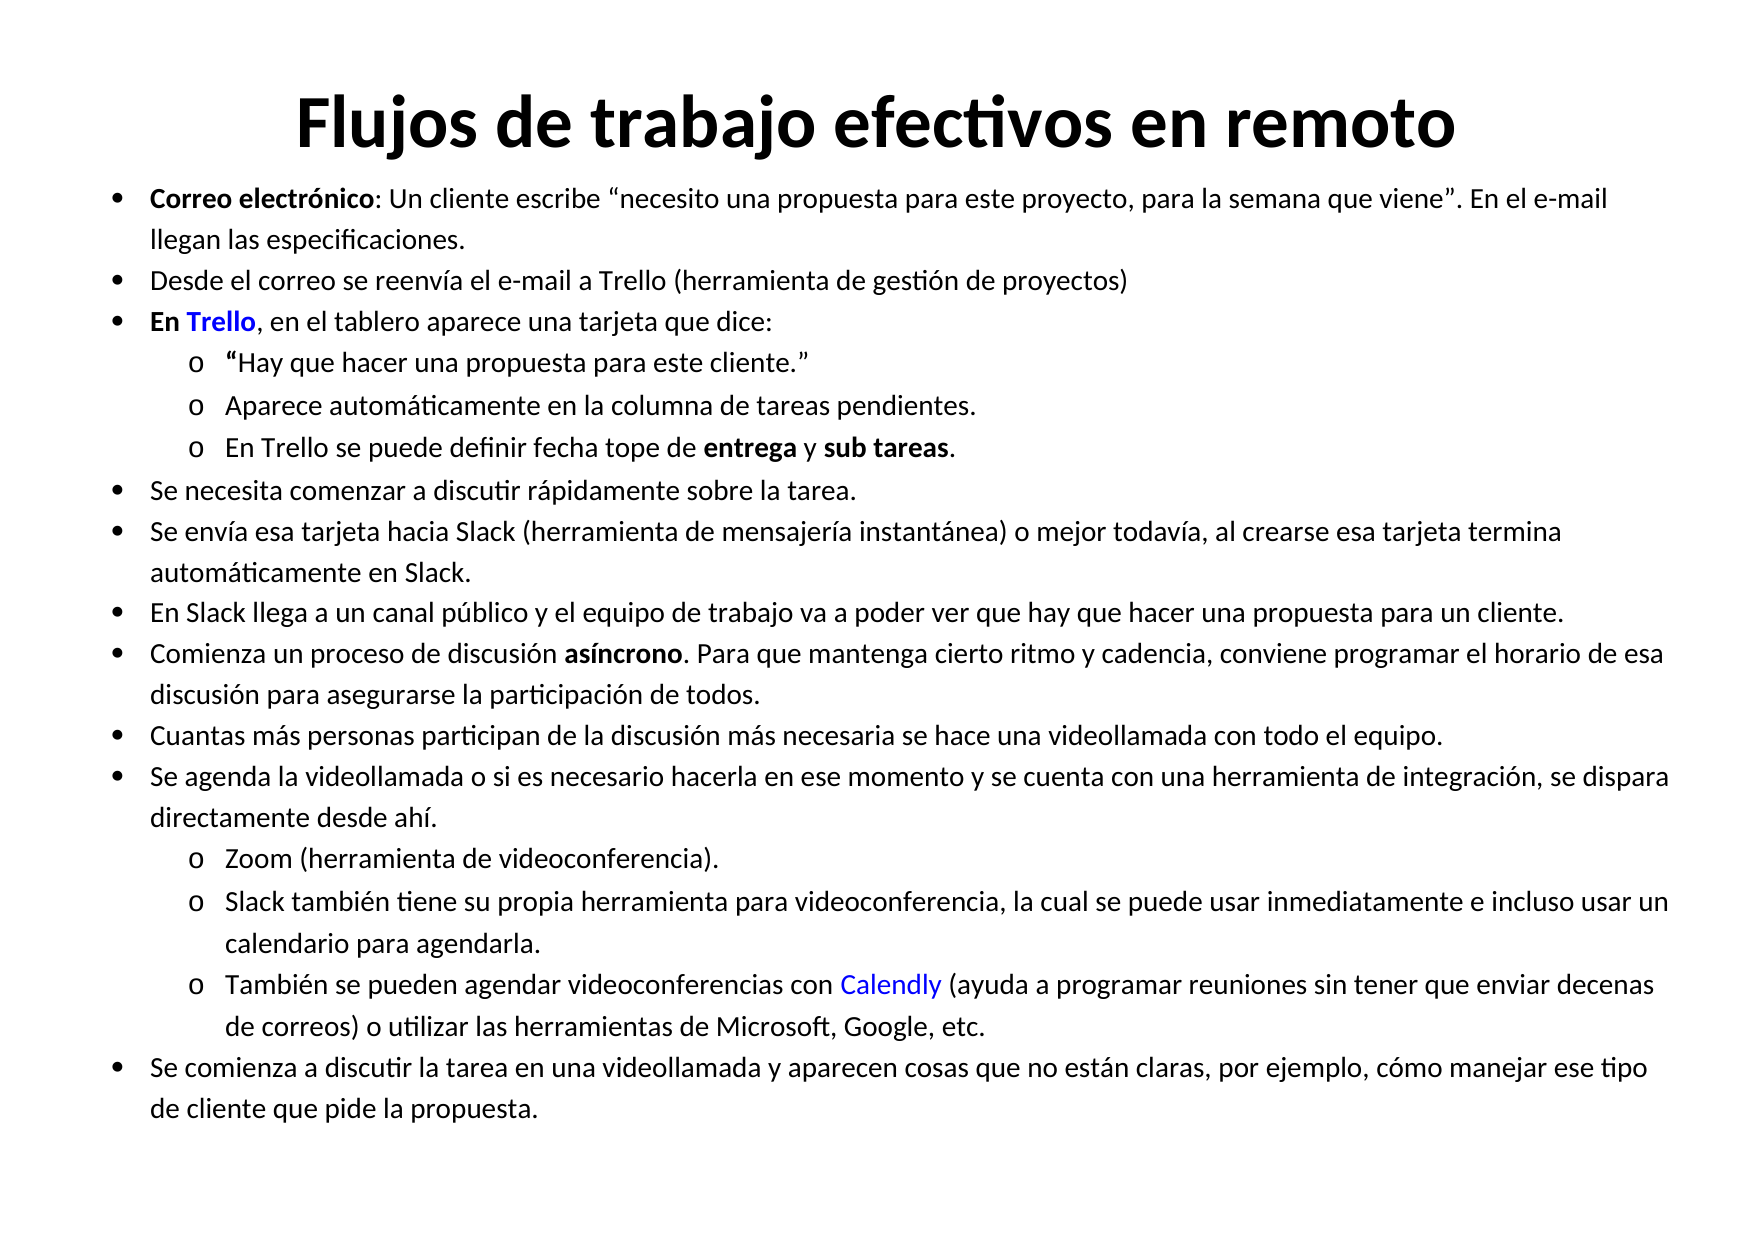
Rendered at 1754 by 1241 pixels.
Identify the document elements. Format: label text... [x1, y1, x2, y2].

list Desde el correo se reenvía el e-mail a Trello (herramienta de gestión de proyectos) [112, 262, 1679, 298]
list Cuantas más personas participan de la discusión más necesaria se hace una videollamada con todo el equipo. [112, 717, 1679, 753]
subtitle Flujos de trabajo efectivos en remoto [75, 75, 1679, 167]
list “Hay que hacer una propuesta para este cliente.” [187, 344, 1679, 381]
list Slack también tiene su propia herramienta para videoconferencia, la cual se puede usar inmediatamente e incluso usar un calendario para agendarla. [187, 883, 1679, 961]
list En Trello, en el tablero aparece una tarjeta que dice: [112, 303, 1679, 339]
list Se envía esa tarjeta hacia Slack (herramienta de mensajería instantánea) o mejor todavía, al crearse esa tarjeta termina automáticamente en Slack. [112, 513, 1679, 589]
list Se necesita comenzar a discutir rápidamente sobre la tarea. [112, 472, 1679, 507]
list Zoom (herramienta de videoconferencia). [187, 840, 1679, 877]
list Comienza un proceso de discusión asíncrono. Para que mantenga cierto ritmo y cadencia, conviene programar el horario de esa discusión para asegurarse la participación de todos. [112, 636, 1679, 712]
list Correo electrónico: Un cliente escribe “necesito una propuesta para este proyecto, para la semana que viene”. En el e-mail llegan las especificaciones. [112, 180, 1679, 257]
list Se comienza a discutir la tarea en una videollamada y aparecen cosas que no están claras, por ejemplo, cómo manejar ese tipo de cliente que pide la propuesta. [112, 1049, 1679, 1126]
list También se pueden agendar videoconferencias con Calendly (ayuda a programar reuniones sin tener que enviar decenas de correos) o utilizar las herramientas de Microsoft, Google, etc. [187, 966, 1679, 1044]
list En Trello se puede definir fecha tope de entrega y sub tareas. [187, 429, 1679, 466]
list En Slack llega a un canal público y el equipo de trabajo va a poder ver que hay que hacer una propuesta para un cliente. [112, 594, 1679, 630]
list Se agenda la videollamada o si es necesario hacerla en ese momento y se cuenta con una herramienta de integración, se dispara directamente desde ahí. [112, 758, 1679, 835]
list Aparece automáticamente en la columna de tareas pendientes. [187, 387, 1679, 424]
